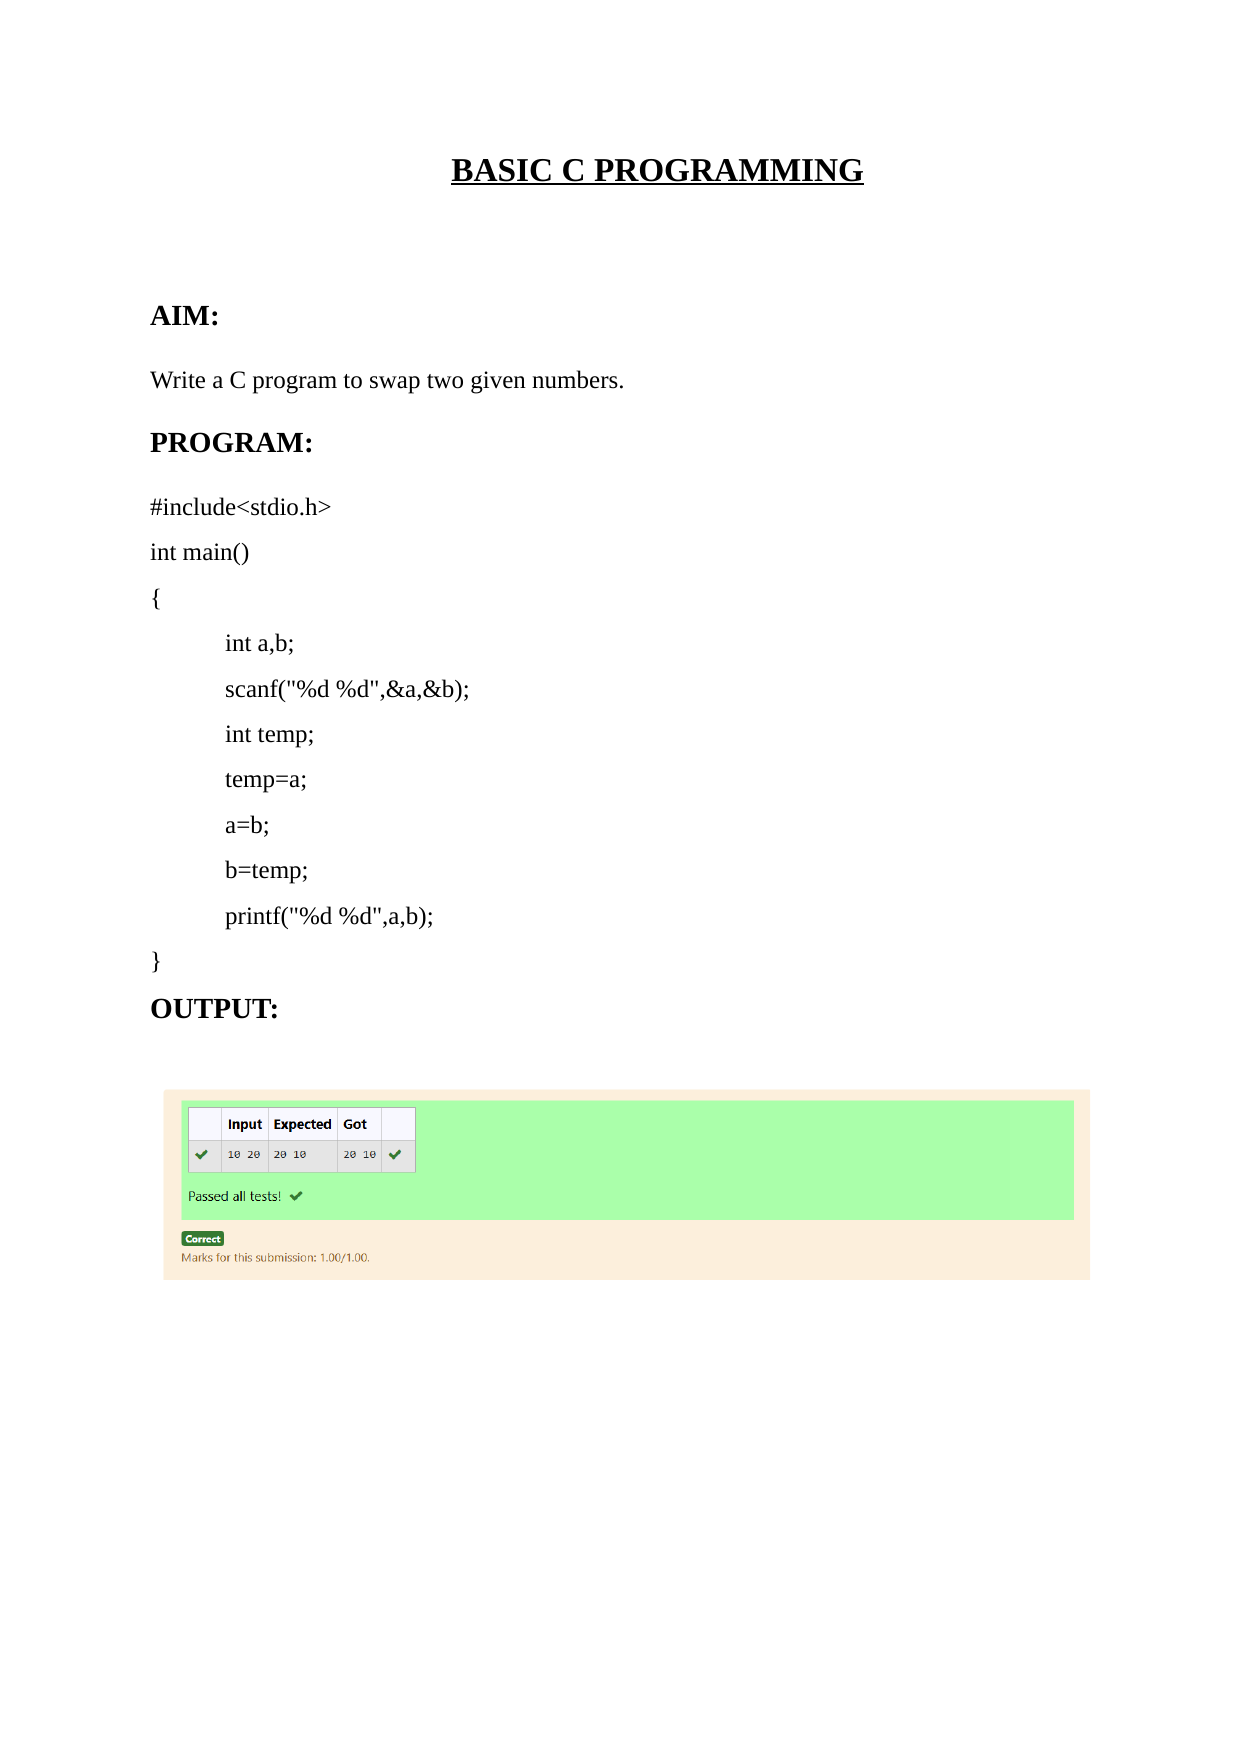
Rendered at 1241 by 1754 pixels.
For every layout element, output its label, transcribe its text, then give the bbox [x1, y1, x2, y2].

text b=temp; [225, 855, 1090, 884]
text AIM: [150, 298, 1090, 332]
text a=b; [225, 810, 1090, 839]
text Write a C program to swap two given numbers. [150, 365, 1090, 394]
text PROGRAM: [150, 425, 1090, 459]
text #include<stdio.h> [150, 492, 1090, 521]
text } [150, 946, 1090, 975]
text int main() [150, 537, 1090, 566]
text OUTPUT: [150, 992, 1090, 1025]
text { [150, 583, 1090, 612]
text int temp; [225, 719, 1090, 748]
text temp=a; [225, 764, 1090, 793]
text BASIC C PROGRAMMING [225, 150, 1090, 188]
text int a,b; [225, 628, 1090, 657]
text printf("%d %d",a,b); [225, 901, 1090, 929]
picture [150, 1087, 1091, 1280]
text scanf("%d %d",&a,&b); [225, 674, 1090, 702]
